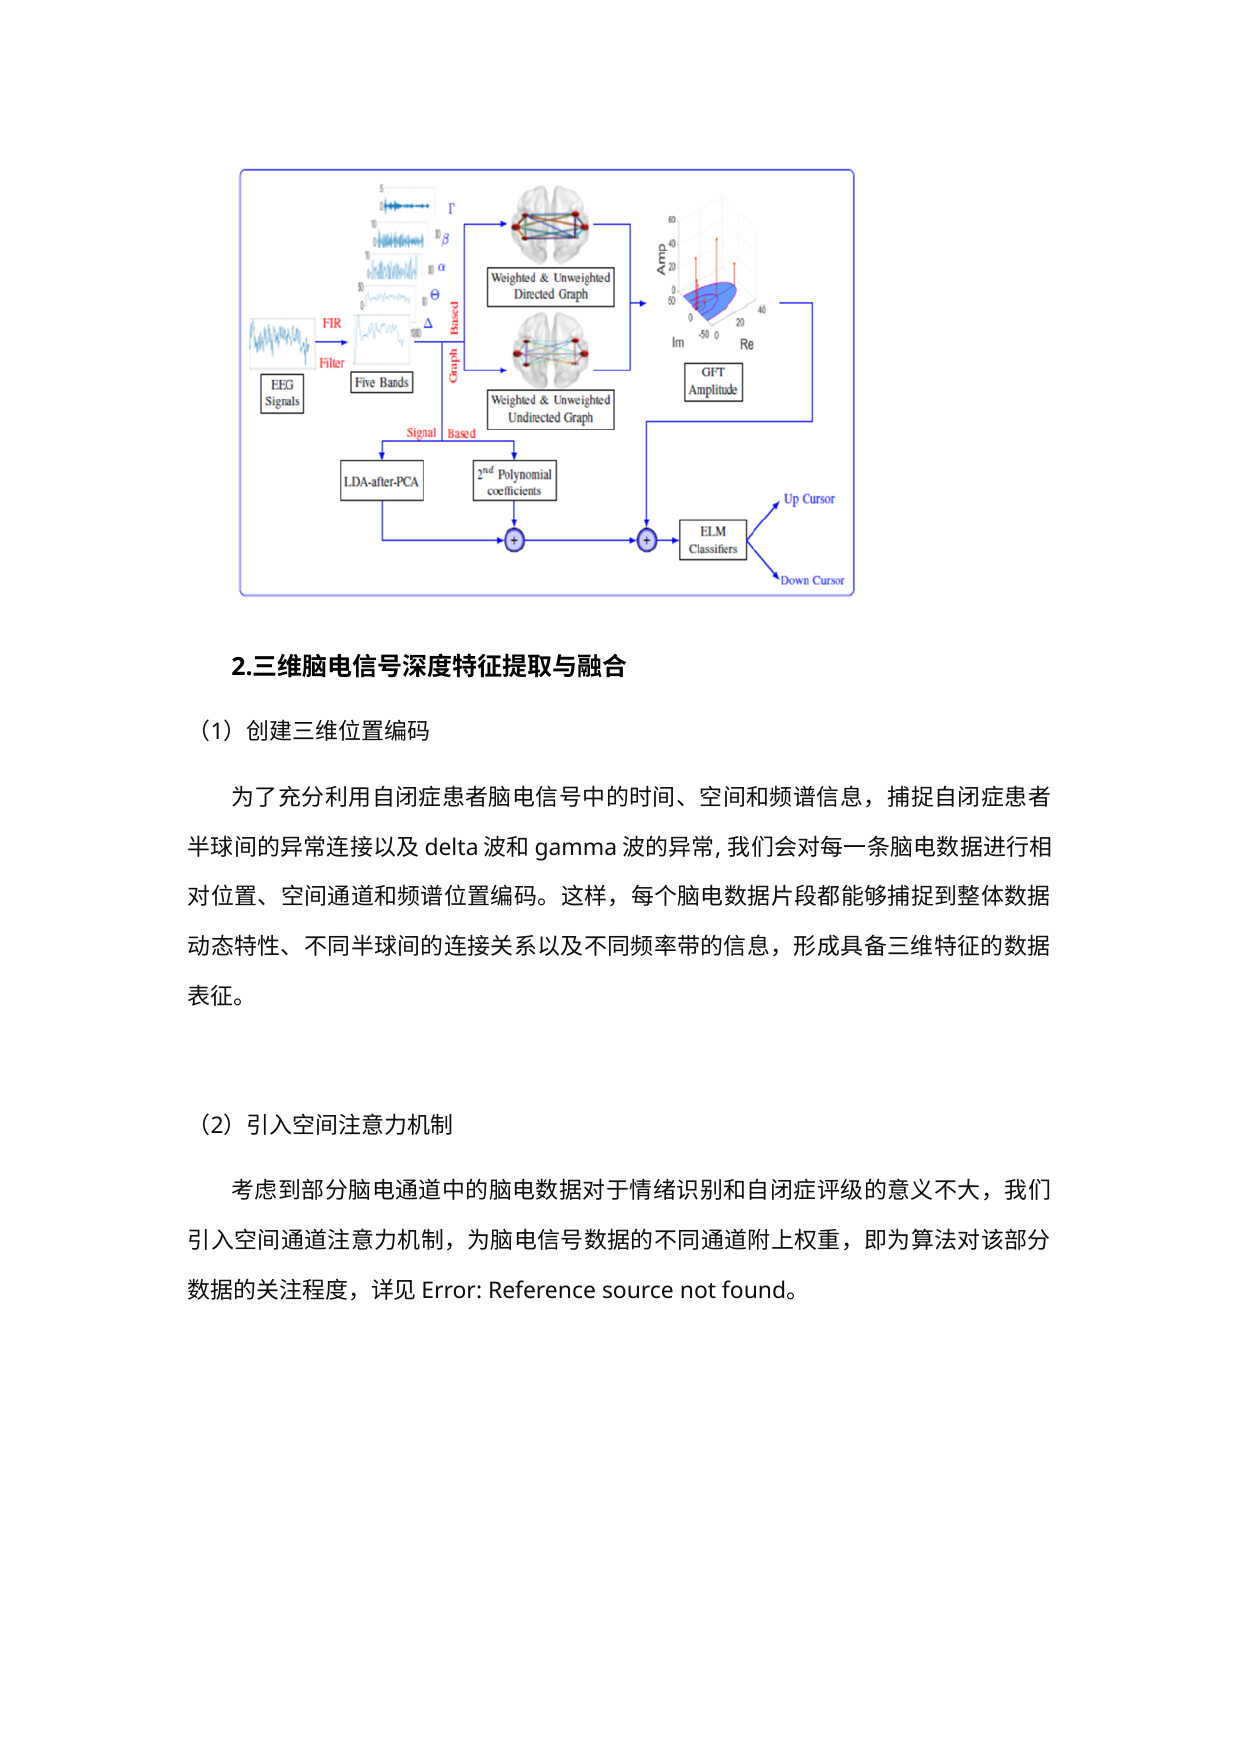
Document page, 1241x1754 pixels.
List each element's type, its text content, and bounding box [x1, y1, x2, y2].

list 2.三维脑电信号深度特征提取与融合 [187, 632, 1053, 697]
text 为了充分利用自闭症患者脑电信号中的时间、空间和频谱信息，捕捉自闭症患者半球间的异常连接以及delta波和gamma波的异常, 我们会对每一条脑电数据进行相对位置、空间通道和频谱位置编码。这样，每个脑电数据片段都能够捕捉到整体数据动态特性、不同半球间的连接关系以及不同频率带的信息，形成具备三维特征的数据表征。 [187, 778, 1053, 1011]
list 引入空间注意力机制 [187, 1091, 1053, 1156]
picture [231, 162, 864, 609]
list 创建三维位置编码 [187, 697, 1053, 762]
